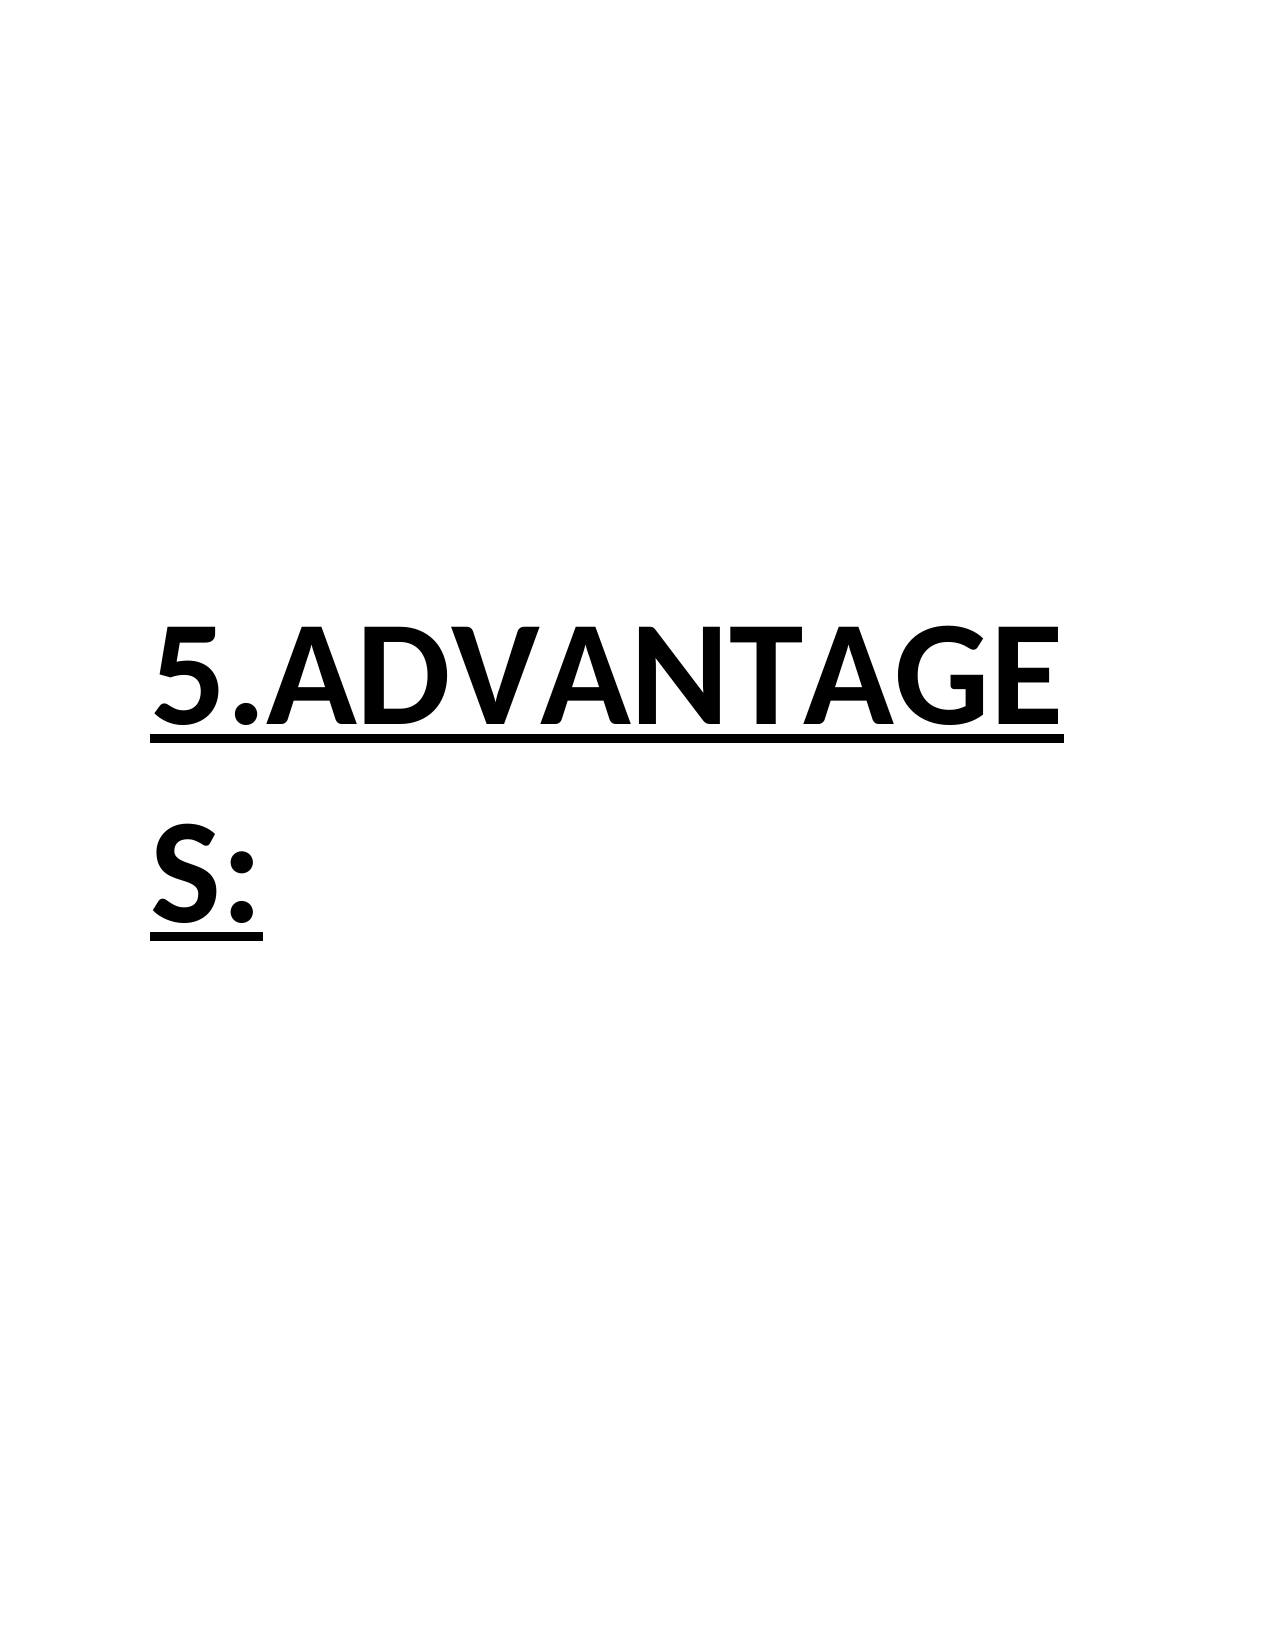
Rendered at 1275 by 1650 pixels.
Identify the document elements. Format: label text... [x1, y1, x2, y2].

text 5.ADVANTAGES: [150, 579, 1125, 959]
